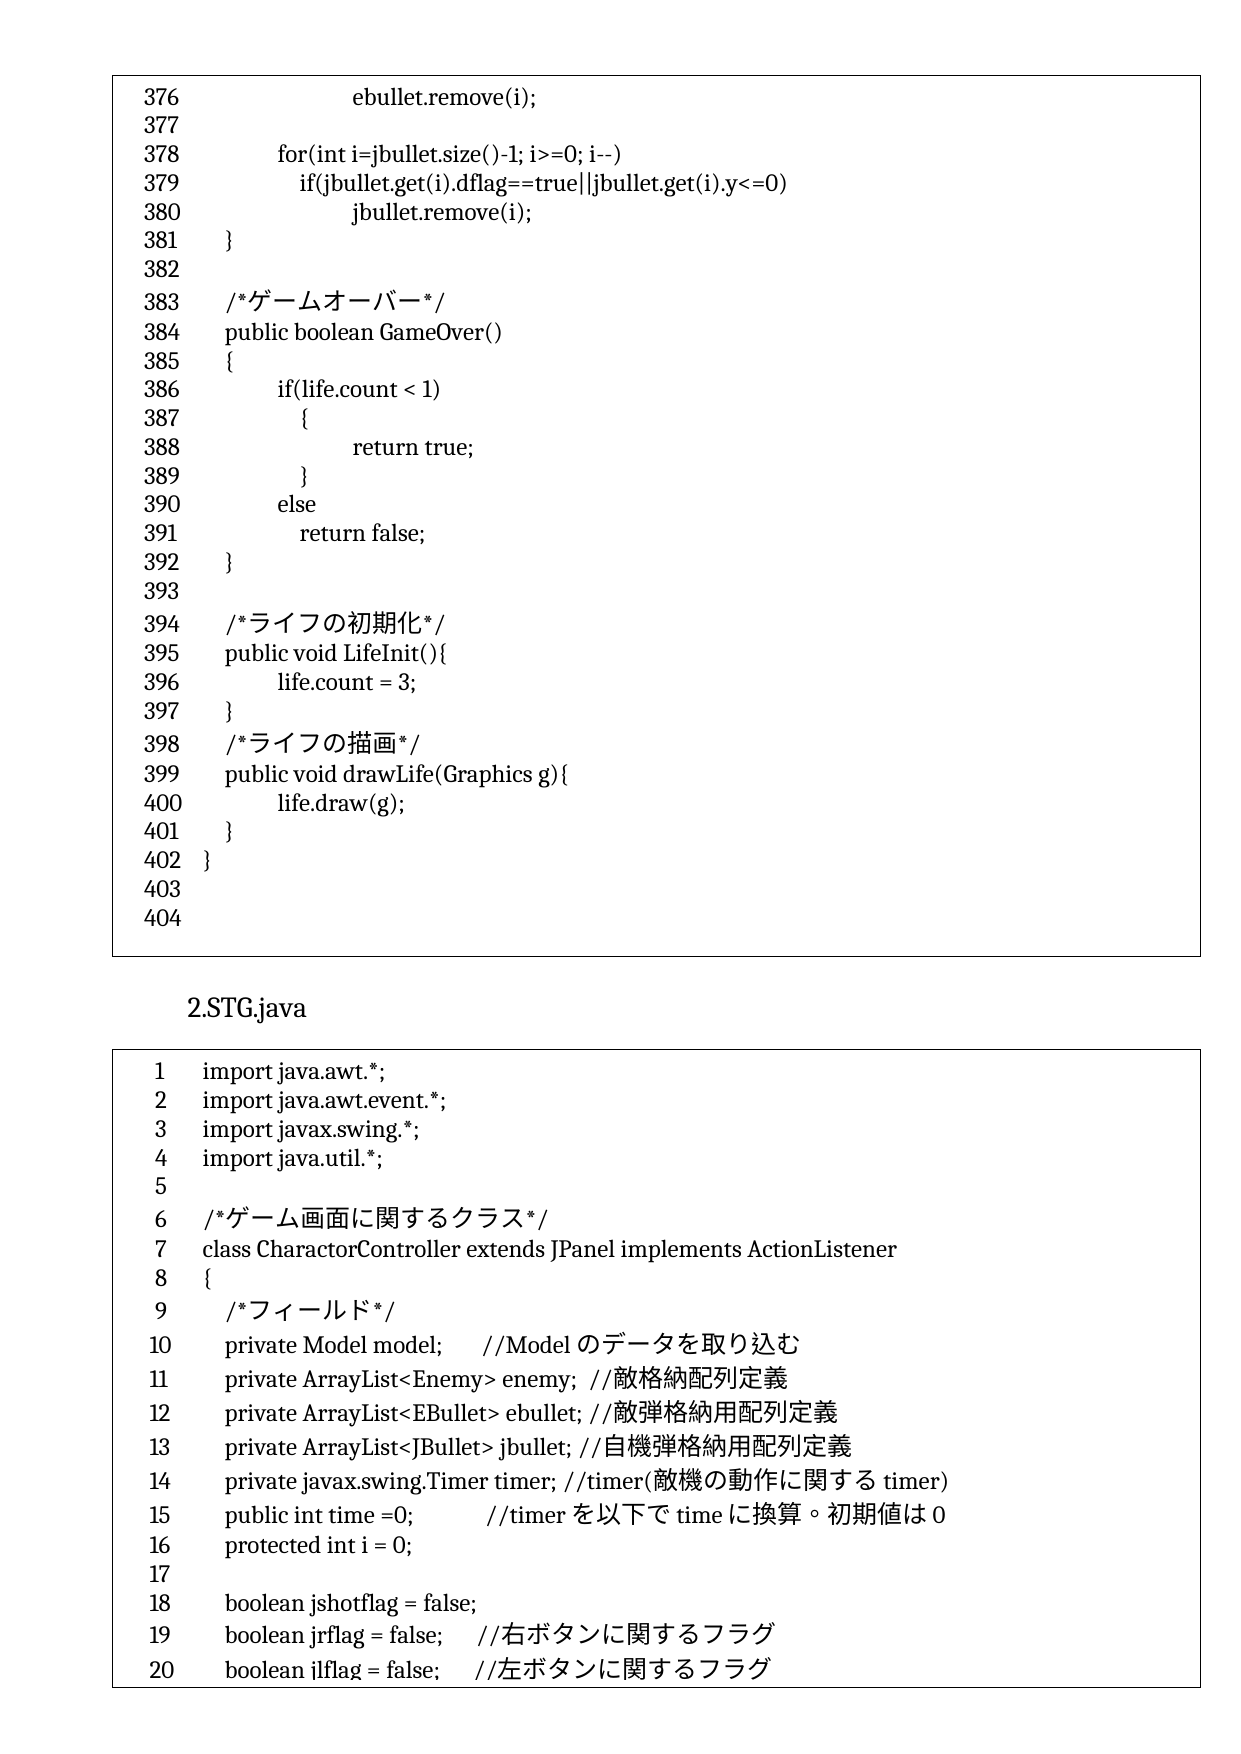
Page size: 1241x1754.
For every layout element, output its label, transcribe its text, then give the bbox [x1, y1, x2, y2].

text 2.STG.java [187, 991, 1053, 1025]
